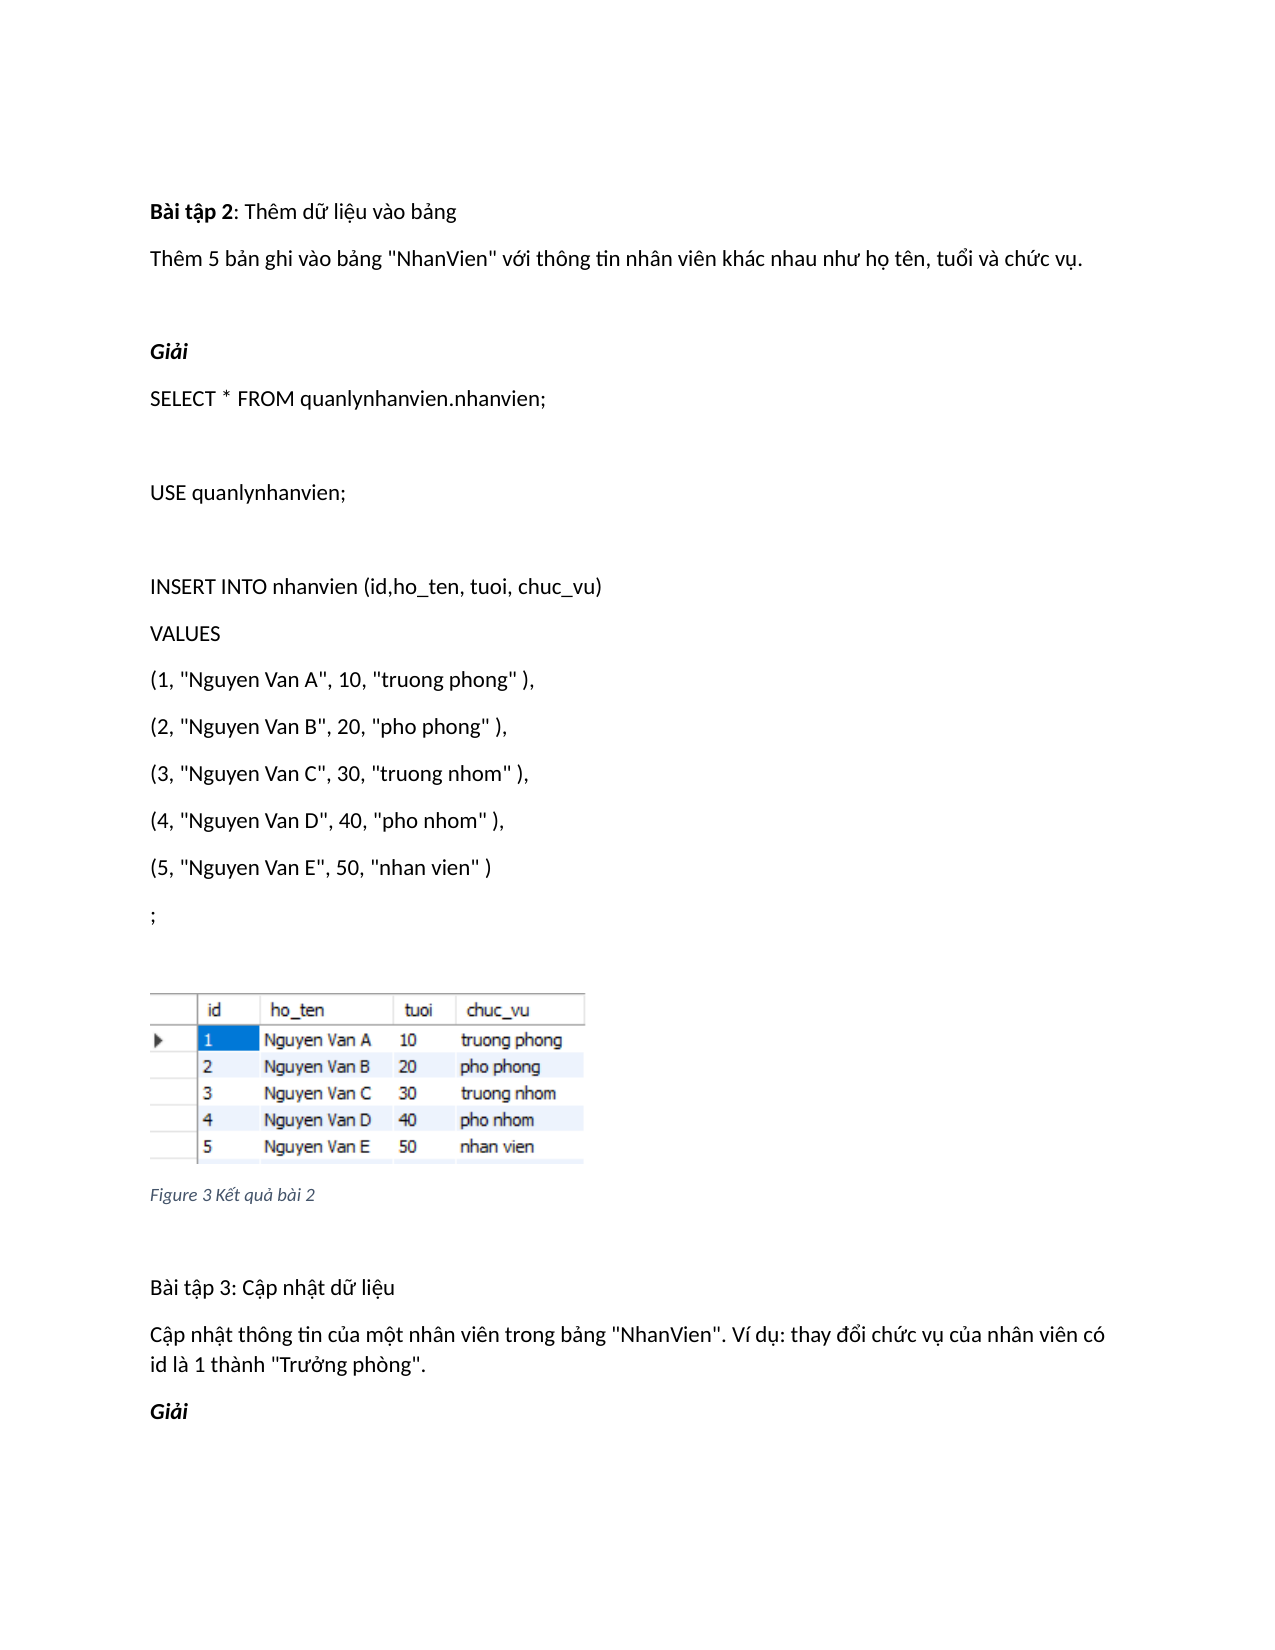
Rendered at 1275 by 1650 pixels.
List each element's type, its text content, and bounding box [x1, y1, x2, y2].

text (5, "Nguyen Van E", 50, "nhan vien" ) [150, 853, 1125, 881]
text Bài tập 2: Thêm dữ liệu vào bảng [150, 197, 1125, 225]
text Giải [150, 1397, 1125, 1426]
text USE quanlynhanvien; [150, 478, 1125, 506]
picture [150, 993, 587, 1164]
text Thêm 5 bản ghi vào bảng "NhanVien" với thông tin nhân viên khác nhau như họ tên, tuổi và chức vụ. [150, 244, 1125, 272]
text (2, "Nguyen Van B", 20, "pho phong" ), [150, 712, 1125, 741]
text VALUES [150, 619, 1125, 647]
text (3, "Nguyen Van C", 30, "truong nhom" ), [150, 759, 1125, 787]
text (4, "Nguyen Van D", 40, "pho nhom" ), [150, 806, 1125, 834]
text Figure Kết quả bài 2 [150, 1183, 1125, 1206]
text Giải [150, 337, 1125, 366]
text SELECT * FROM quanlynhanvien.nhanvien; [150, 384, 1125, 412]
text (1, "Nguyen Van A", 10, "truong phong" ), [150, 666, 1125, 694]
text INSERT INTO nhanvien (id,ho_ten, tuoi, chuc_vu) [150, 572, 1125, 600]
text Cập nhật thông tin của một nhân viên trong bảng "NhanVien". Ví dụ: thay đổi chức vụ của nhân viên có id là 1 thành "Trưởng phòng". [150, 1320, 1125, 1379]
text Bài tập 3: Cập nhật dữ liệu [150, 1273, 1125, 1302]
text ; [150, 900, 1125, 928]
